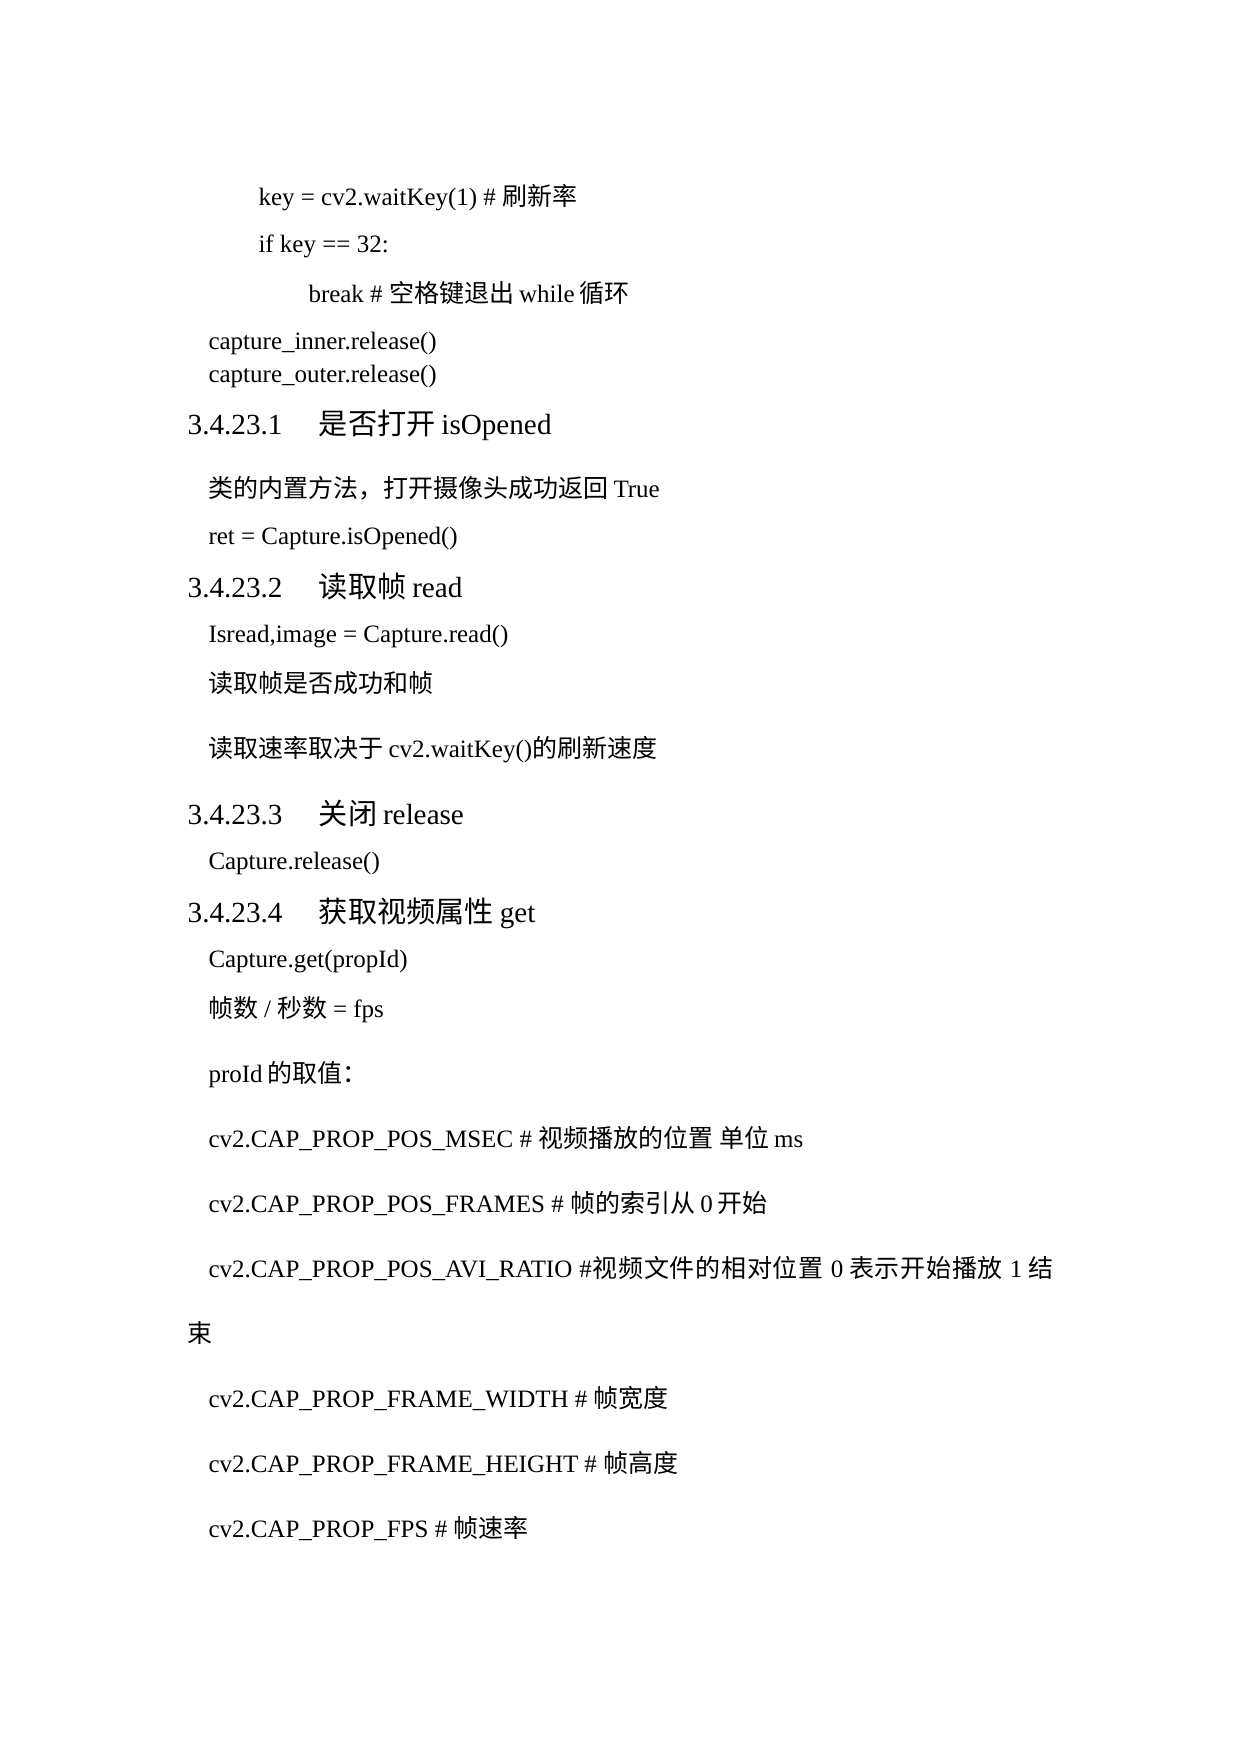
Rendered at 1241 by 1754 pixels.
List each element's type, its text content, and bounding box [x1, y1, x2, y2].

text cv2.CAP_PROP_POS_FRAMES # 帧的索引从0开始 [187, 1169, 1053, 1234]
subtitle 是否打开isOpened [187, 389, 1053, 454]
text capture_inner.release() [187, 324, 1053, 357]
text 读取帧是否成功和帧 [187, 649, 1053, 714]
text cv2.CAP_PROP_FRAME_WIDTH # 帧宽度 [187, 1364, 1053, 1429]
text cv2.CAP_PROP_POS_AVI_RATIO #视频文件的相对位置 0表示开始播放 1结束 [187, 1234, 1053, 1364]
text 读取速率取决于cv2.waitKey()的刷新速度 [187, 714, 1053, 779]
text key = cv2.waitKey(1) # 刷新率 [187, 162, 1053, 227]
text 帧数 / 秒数 = fps [187, 974, 1053, 1039]
text cv2.CAP_PROP_FPS # 帧速率 [187, 1494, 1053, 1559]
text Isread,image = Capture.read() [187, 617, 1053, 649]
text capture_outer.release() [187, 357, 1053, 389]
subtitle 获取视频属性get [187, 877, 1053, 942]
text ret = Capture.isOpened() [187, 519, 1053, 552]
text Capture.get(propId) [187, 942, 1053, 974]
subtitle 关闭release [187, 779, 1053, 844]
text Capture.release() [187, 844, 1053, 877]
subtitle 读取帧read [187, 552, 1053, 617]
text cv2.CAP_PROP_POS_MSEC # 视频播放的位置 单位ms [187, 1104, 1053, 1169]
text proId的取值： [187, 1039, 1053, 1104]
text 类的内置方法，打开摄像头成功返回True [187, 454, 1053, 519]
text if key == 32: [187, 227, 1053, 259]
text break # 空格键退出while循环 [187, 259, 1053, 324]
text cv2.CAP_PROP_FRAME_HEIGHT # 帧高度 [187, 1429, 1053, 1494]
